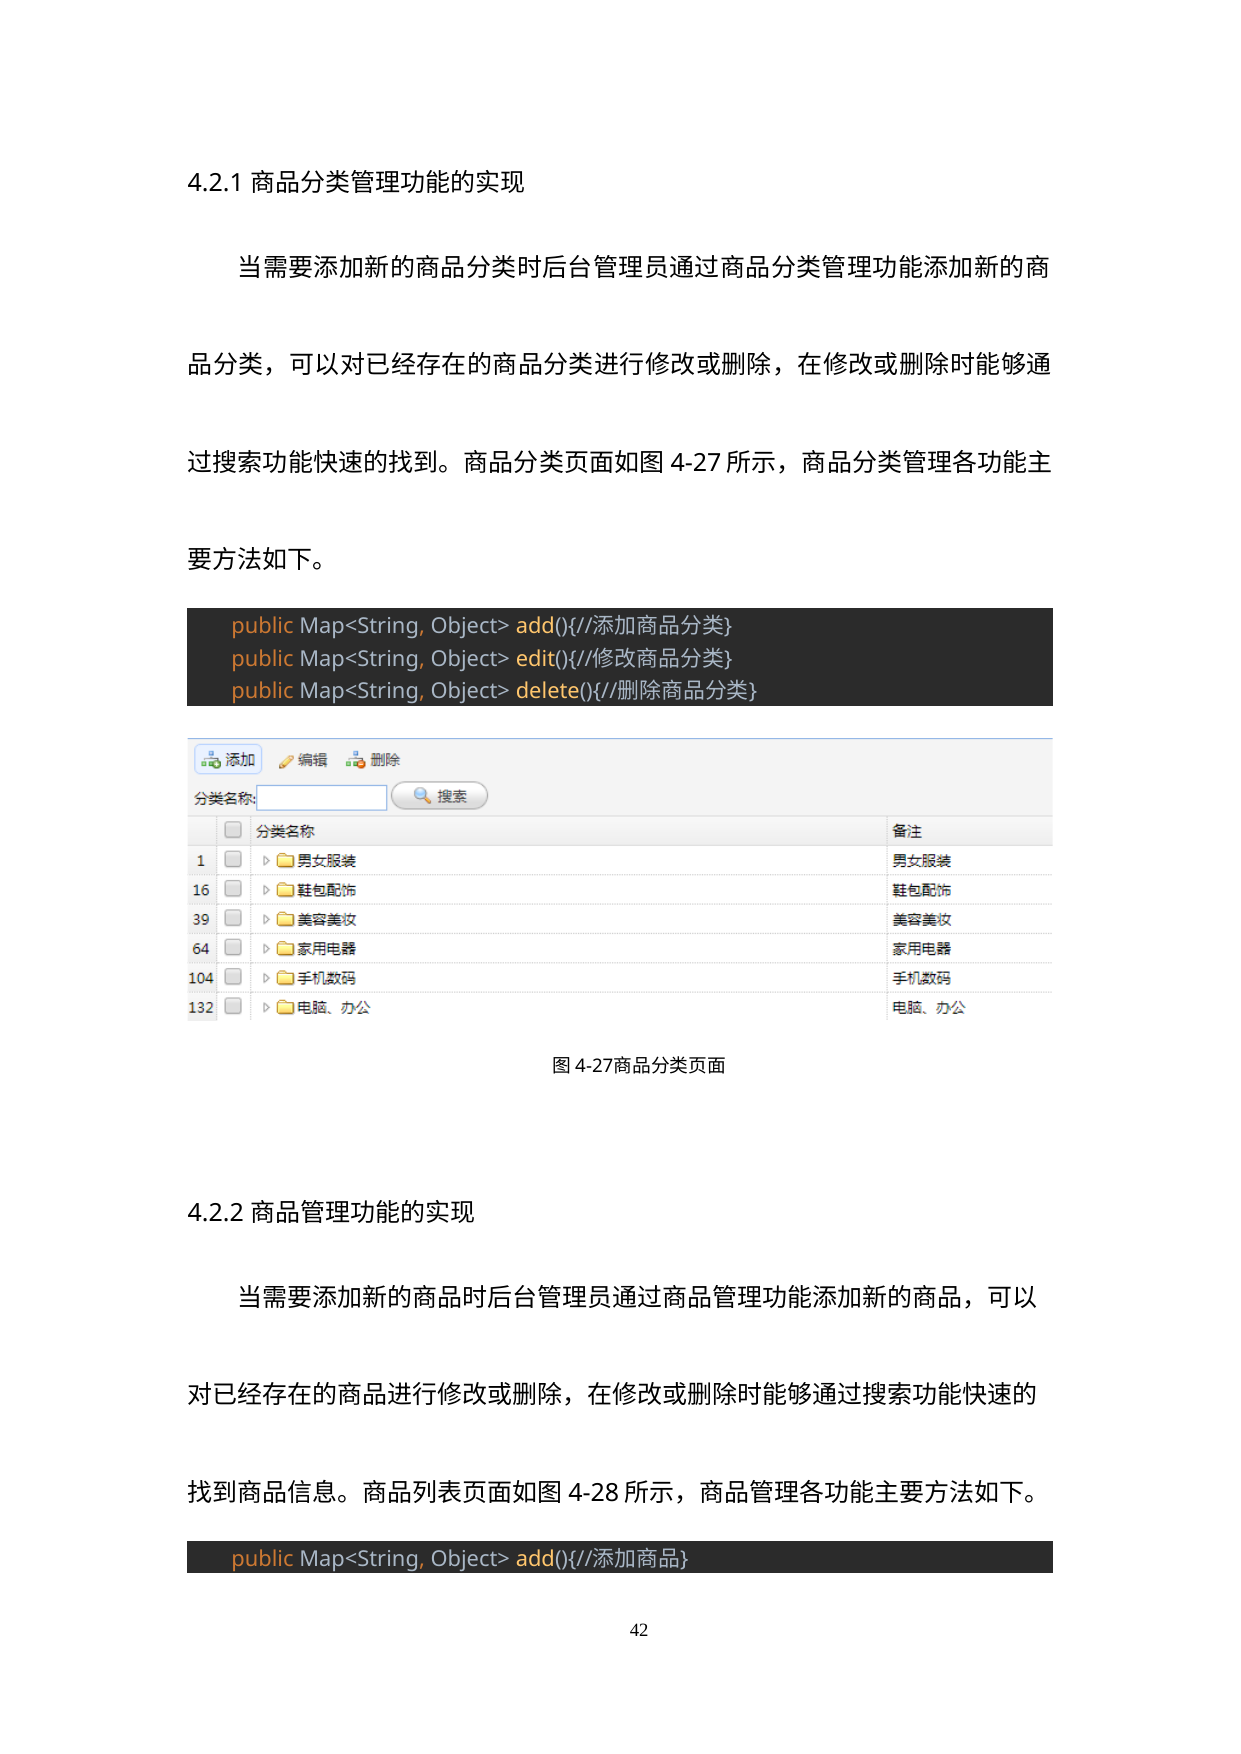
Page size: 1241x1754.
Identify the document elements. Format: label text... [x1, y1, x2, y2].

text public Map<String, Object> add(){//添加商品分类} [187, 608, 1053, 641]
subtitle 商品分类管理功能的实现 [187, 162, 1053, 198]
subtitle 商品管理功能的实现 [187, 1192, 1053, 1228]
text public Map<String, Object> edit(){//修改商品分类} [187, 641, 1053, 673]
text public Map<String, Object> delete(){//删除商品分类} [187, 673, 1053, 706]
picture [187, 738, 1053, 1021]
text public Map<String, Object> add(){//添加商品} [187, 1541, 1053, 1573]
